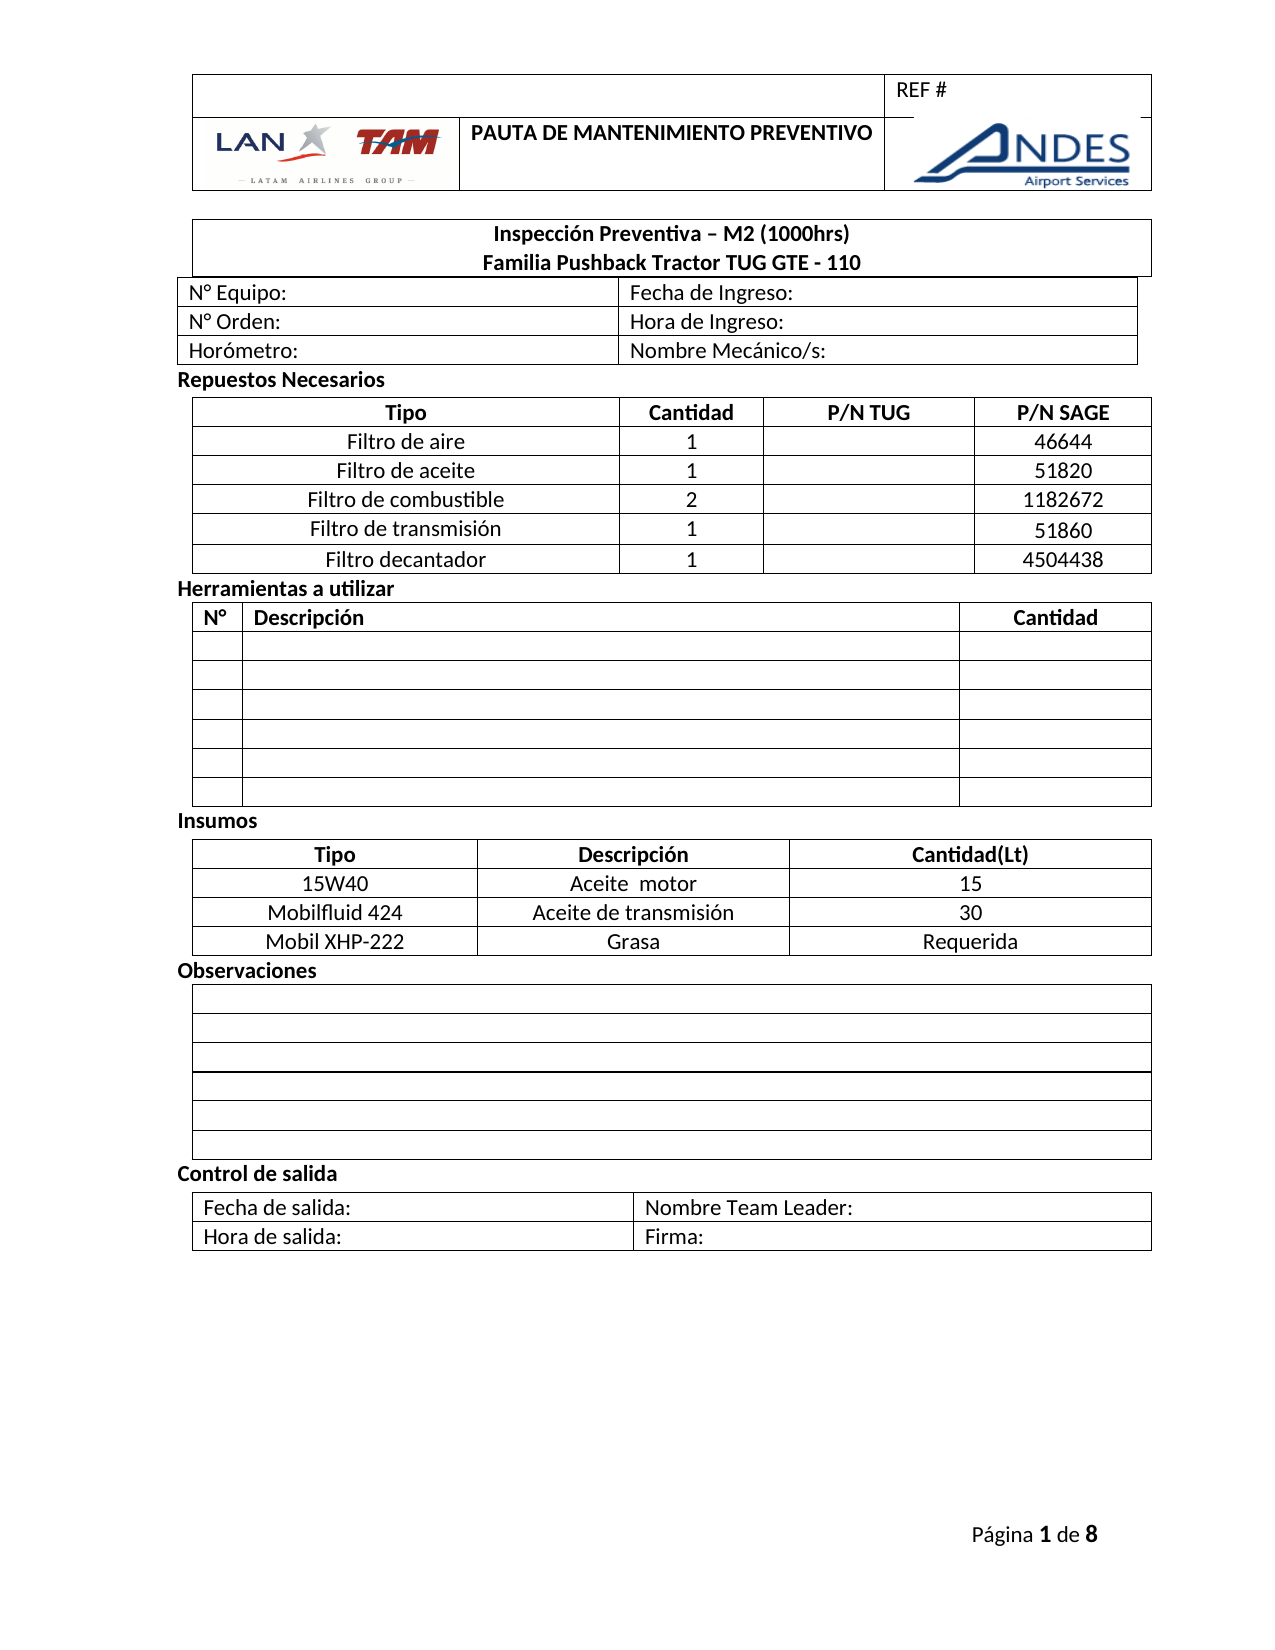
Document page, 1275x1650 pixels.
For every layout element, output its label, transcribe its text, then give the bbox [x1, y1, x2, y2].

table_cell N° Orden: [178, 307, 618, 335]
table_cell [243, 690, 959, 718]
table_cell [193, 749, 242, 777]
table_cell Hora de Ingreso: [619, 307, 1137, 335]
table_header Descripción [478, 840, 789, 868]
table_cell [193, 1101, 1151, 1129]
text Observaciones [177, 956, 1098, 984]
table_header Fecha de salida: [193, 1193, 633, 1221]
table_cell 1 [620, 514, 763, 544]
table_header Descripción [243, 603, 959, 631]
table_cell [243, 778, 959, 806]
table_cell [960, 632, 1151, 660]
table_cell [960, 749, 1151, 777]
table_cell Mobil XHP-222 [193, 927, 477, 955]
table_header Cantidad(Lt) [790, 840, 1151, 868]
table_header Fecha de Ingreso: [619, 278, 1137, 306]
picture [204, 118, 454, 190]
table_cell Hora de salida: [193, 1222, 633, 1250]
table_cell 1 [620, 427, 763, 455]
table_header N° Equipo: [178, 278, 618, 306]
text Insumos [177, 807, 1098, 835]
table_cell [193, 661, 242, 689]
table_cell 46644 [975, 427, 1151, 455]
table_header [193, 985, 1151, 1013]
table_cell Requerida [790, 927, 1151, 955]
table_cell 51820 [975, 456, 1151, 484]
table_cell [764, 545, 974, 573]
table_cell [193, 1043, 1151, 1071]
table_cell Filtro decantador [193, 545, 619, 573]
table_header Nombre Team Leader: [634, 1193, 1151, 1221]
table_header Tipo [193, 398, 619, 426]
table_cell [193, 632, 242, 660]
table_cell [960, 661, 1151, 689]
table_cell Filtro de combustible [193, 485, 619, 513]
table_cell [243, 720, 959, 747]
table_cell 15 [790, 869, 1151, 897]
table_header Cantidad [620, 398, 763, 426]
table_cell Filtro de aire [193, 427, 619, 455]
table_cell [960, 778, 1151, 806]
table_cell Aceite motor [478, 869, 789, 897]
text Herramientas a utilizar [177, 574, 1098, 602]
table_cell 2 [620, 485, 763, 513]
table_cell [764, 485, 974, 513]
table_cell 1 [620, 456, 763, 484]
table_header P/N TUG [764, 398, 974, 426]
table_cell 30 [790, 898, 1151, 926]
picture [913, 117, 1141, 190]
table_cell 15W40 [193, 869, 477, 897]
table_header P/N SAGE [975, 398, 1151, 426]
table_cell [960, 720, 1151, 747]
table_cell Nombre Mecánico/s: [619, 336, 1137, 364]
table_cell Horómetro: [178, 336, 618, 364]
table_cell Aceite de transmisión [478, 898, 789, 926]
text Repuestos Necesarios [177, 365, 1098, 393]
table_cell [193, 720, 242, 747]
table_cell 4504438 [975, 545, 1151, 573]
text Control de salida [177, 1159, 1098, 1188]
table_cell 1 [620, 545, 763, 573]
table_header Cantidad [960, 603, 1151, 631]
table_cell 51860 [975, 514, 1151, 544]
table_cell [193, 1073, 1151, 1100]
table_cell [764, 427, 974, 455]
table_cell [764, 514, 974, 544]
table_cell [193, 1131, 1151, 1158]
picture [204, 191, 454, 195]
table_header Inspección Preventiva – M2 (1000hrs) Familia Pushback Tractor TUG GTE - 110 [193, 220, 1151, 276]
table_cell [764, 456, 974, 484]
table_cell [243, 632, 959, 660]
table_cell Mobilfluid 424 [193, 898, 477, 926]
table_cell [243, 661, 959, 689]
table_cell [193, 1014, 1151, 1042]
table_header Tipo [193, 840, 477, 868]
table_cell Filtro de aceite [193, 456, 619, 484]
table_cell Grasa [478, 927, 789, 955]
table_cell [960, 690, 1151, 718]
table_cell [193, 778, 242, 806]
table_cell Firma: [634, 1222, 1151, 1250]
table_cell [193, 690, 242, 718]
table_header N° [193, 603, 242, 631]
table_cell 1182672 [975, 485, 1151, 513]
table_cell [243, 749, 959, 777]
table_cell Filtro de transmisión [193, 514, 619, 544]
